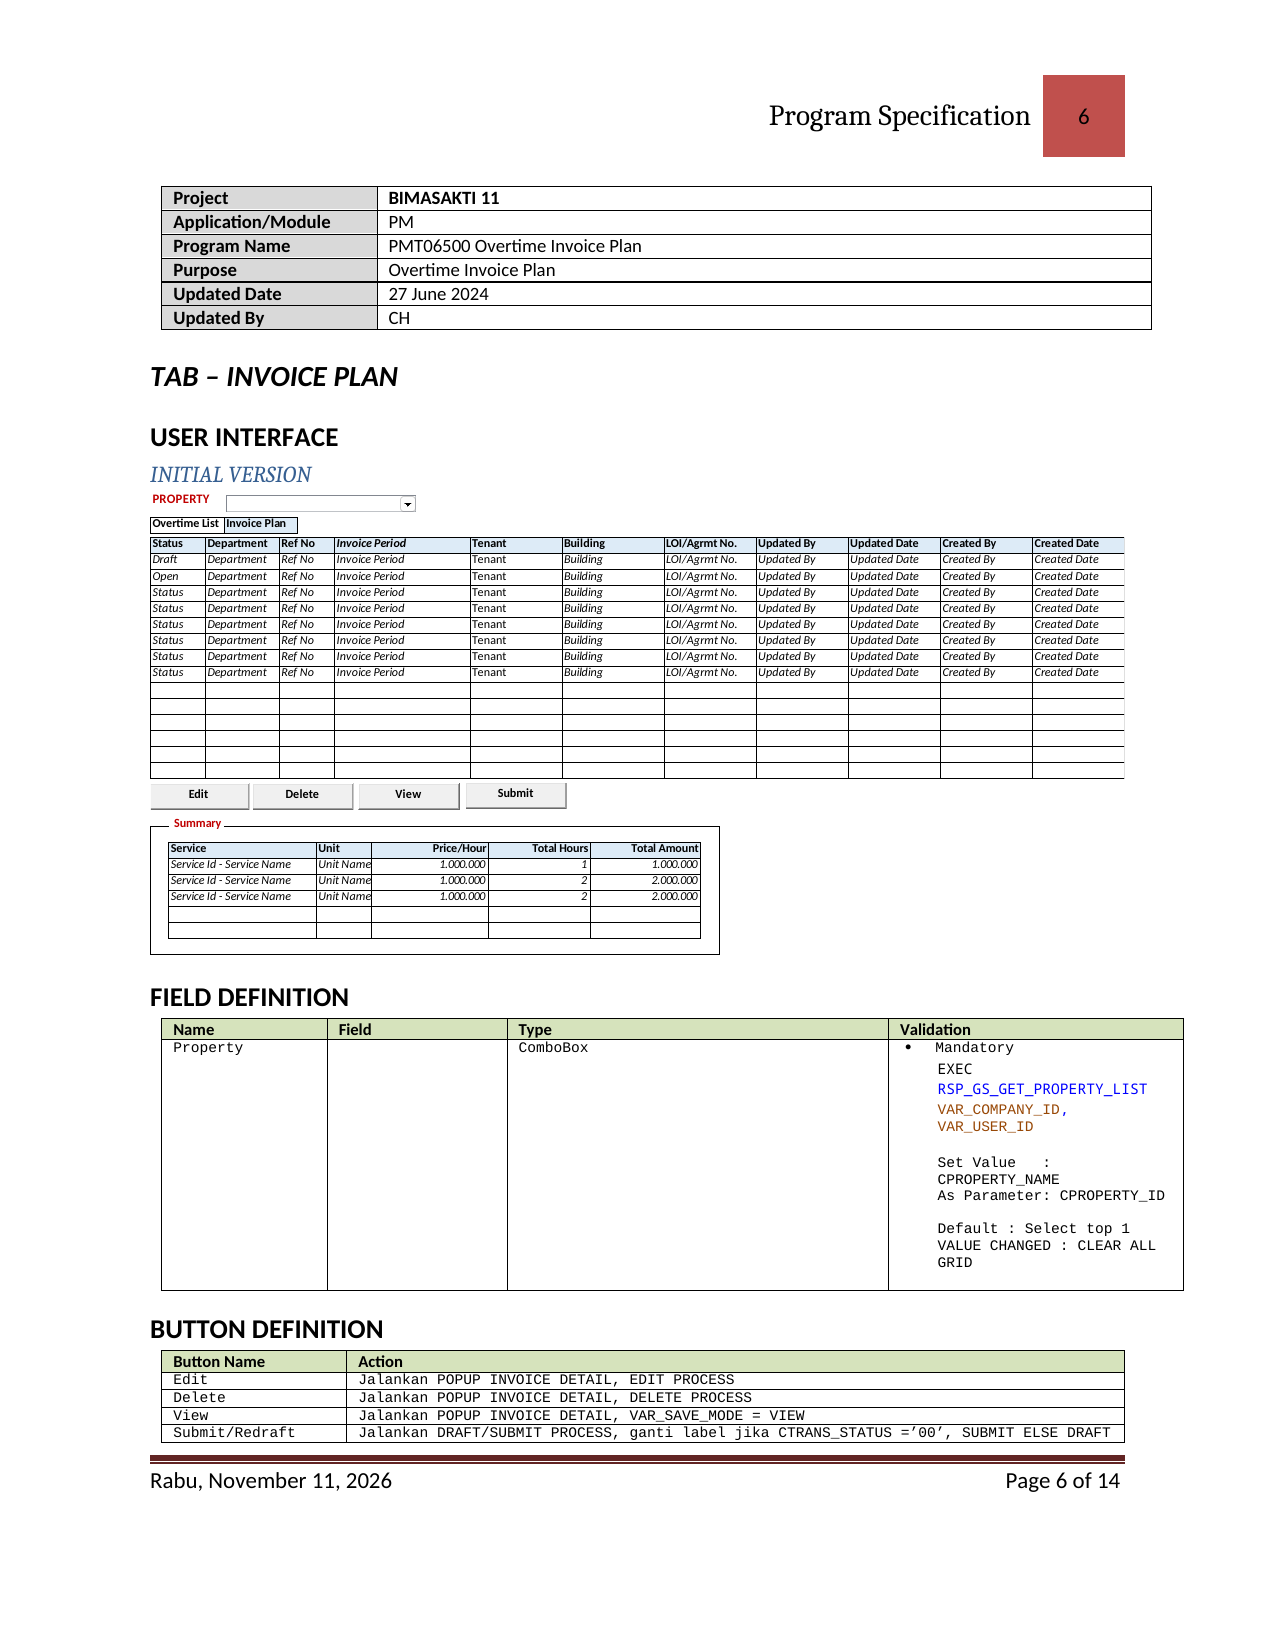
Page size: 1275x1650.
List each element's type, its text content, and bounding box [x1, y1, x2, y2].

table_cell Jalankan DRAFT/SUBMIT PROCESS, ganti label jika CTRANS_STATUS =’00’, SUBMIT ELSE DRAFT [347, 1425, 1124, 1442]
table_cell ComboBox [508, 1040, 888, 1290]
table_cell Jalankan POPUP INVOICE DETAIL, EDIT PROCESS [347, 1373, 1124, 1389]
table_cell View [162, 1408, 346, 1424]
subtitle BUTTON DEFINITION [150, 1312, 1125, 1345]
subtitle TAB – INVOICE PLAN [150, 358, 1125, 394]
table_cell Jalankan POPUP INVOICE DETAIL, VAR_SAVE_MODE = VIEW [347, 1408, 1124, 1424]
table_header Field [328, 1019, 507, 1039]
table_cell Jalankan POPUP INVOICE DETAIL, DELETE PROCESS [347, 1390, 1124, 1407]
table_cell Delete [162, 1390, 346, 1407]
table_header Button Name [162, 1351, 346, 1372]
subtitle USER INTERFACE [150, 420, 1125, 453]
table_cell Property [162, 1040, 327, 1290]
table_header Action [347, 1351, 1124, 1372]
subtitle INITIAL VERSION [150, 462, 1125, 488]
table_cell Mandatory EXEC RSP_GS_GET_PROPERTY_LIST VAR_COMPANY_ID, VAR_USER_ID Set Value : CPROPERTY_NAME As Parameter: CPROPERTY_ID Default : Select top 1 VALUE CHANGED : CLEAR ALL GRID [889, 1040, 1183, 1290]
table_cell Submit/Redraft [162, 1425, 346, 1442]
table_header Type [508, 1019, 888, 1039]
table_cell [328, 1040, 507, 1290]
table_cell Edit [162, 1373, 346, 1389]
table_header Name [162, 1019, 327, 1039]
subtitle FIELD DEFINITION [150, 980, 1125, 1013]
table_header Validation [889, 1019, 1183, 1039]
